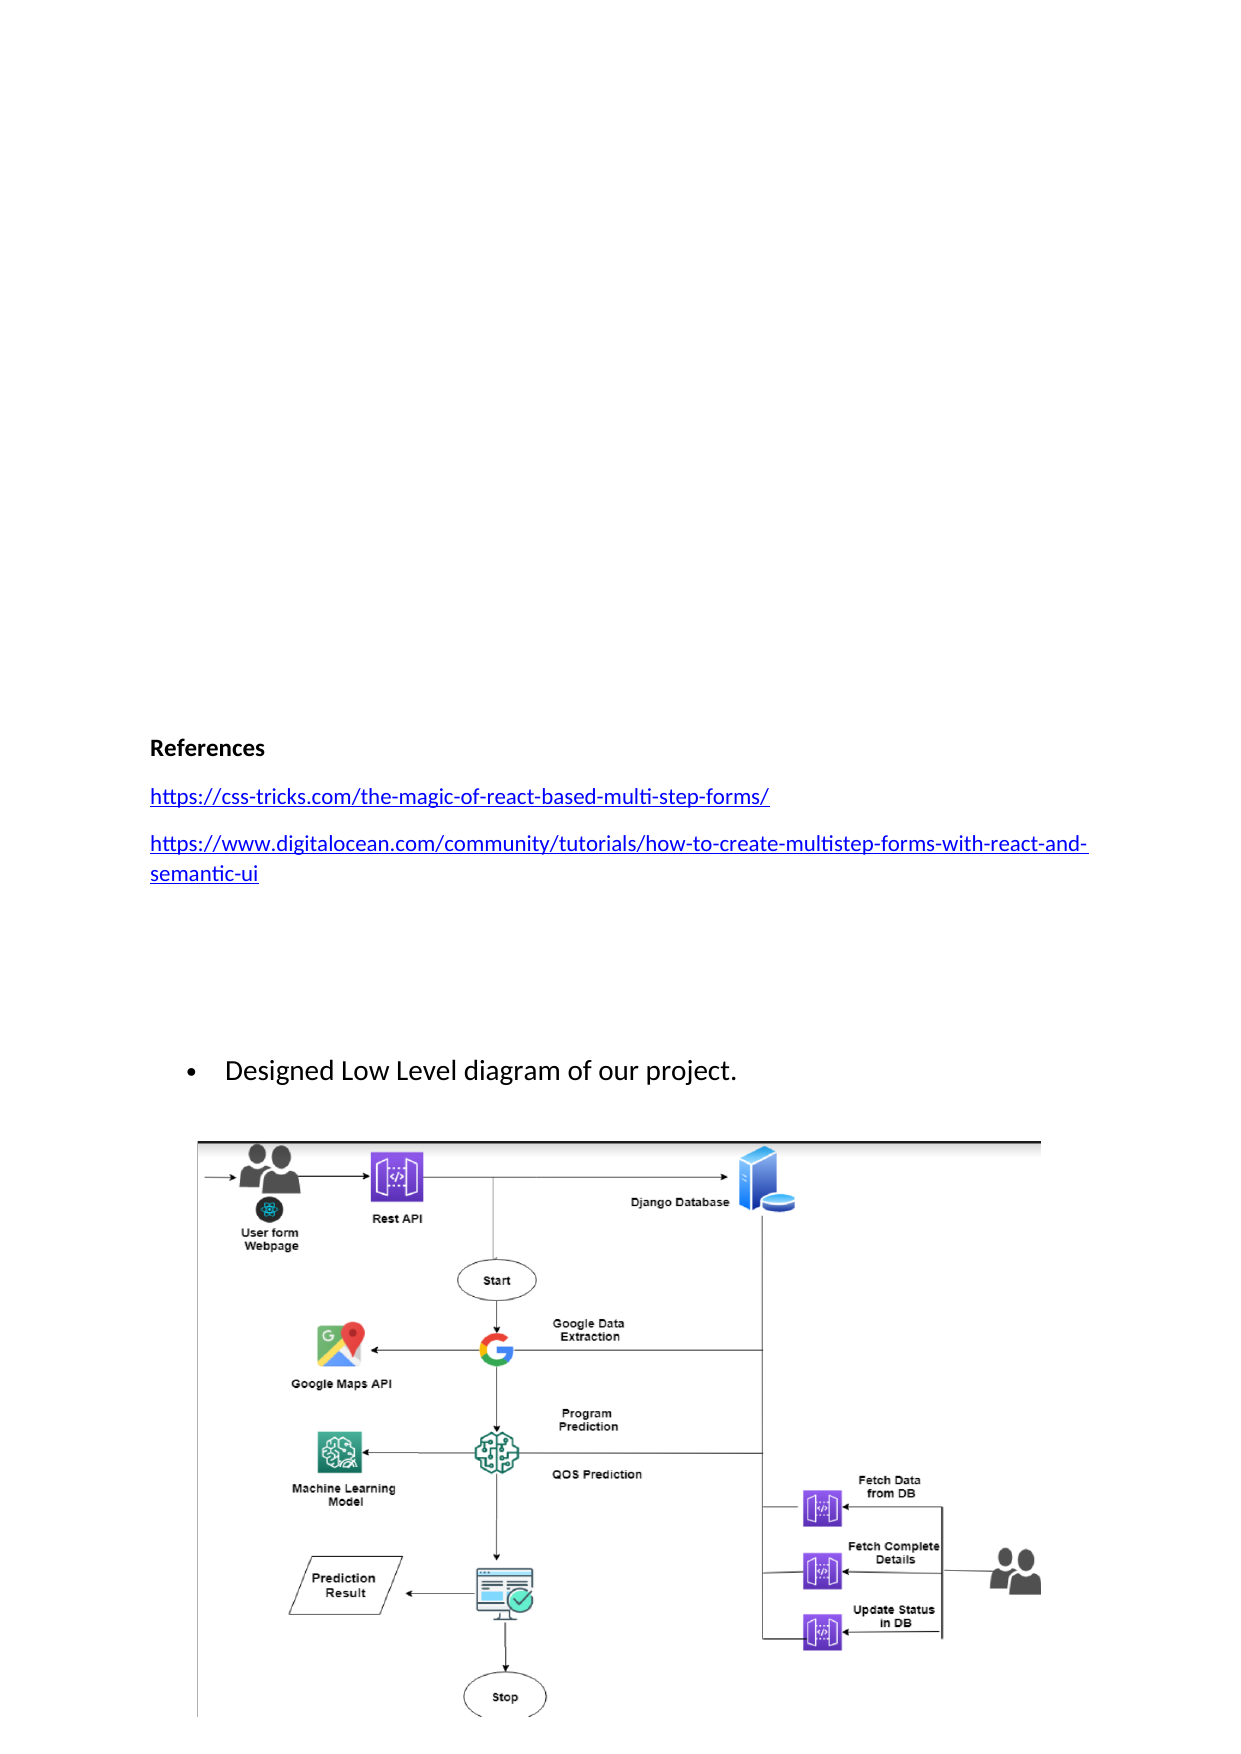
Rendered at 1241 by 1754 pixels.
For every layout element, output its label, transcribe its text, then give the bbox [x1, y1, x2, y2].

text References [150, 732, 1090, 763]
text https://css-tricks.com/the-magic-of-react-based-multi-step-forms/ [150, 782, 1090, 810]
list Designed Low Level diagram of our project. [187, 1052, 1090, 1088]
picture [197, 1141, 1040, 1716]
text https://www.digitalocean.com/community/tutorials/how-to-create-multistep-forms-with-react-and-semantic-ui [150, 829, 1090, 887]
